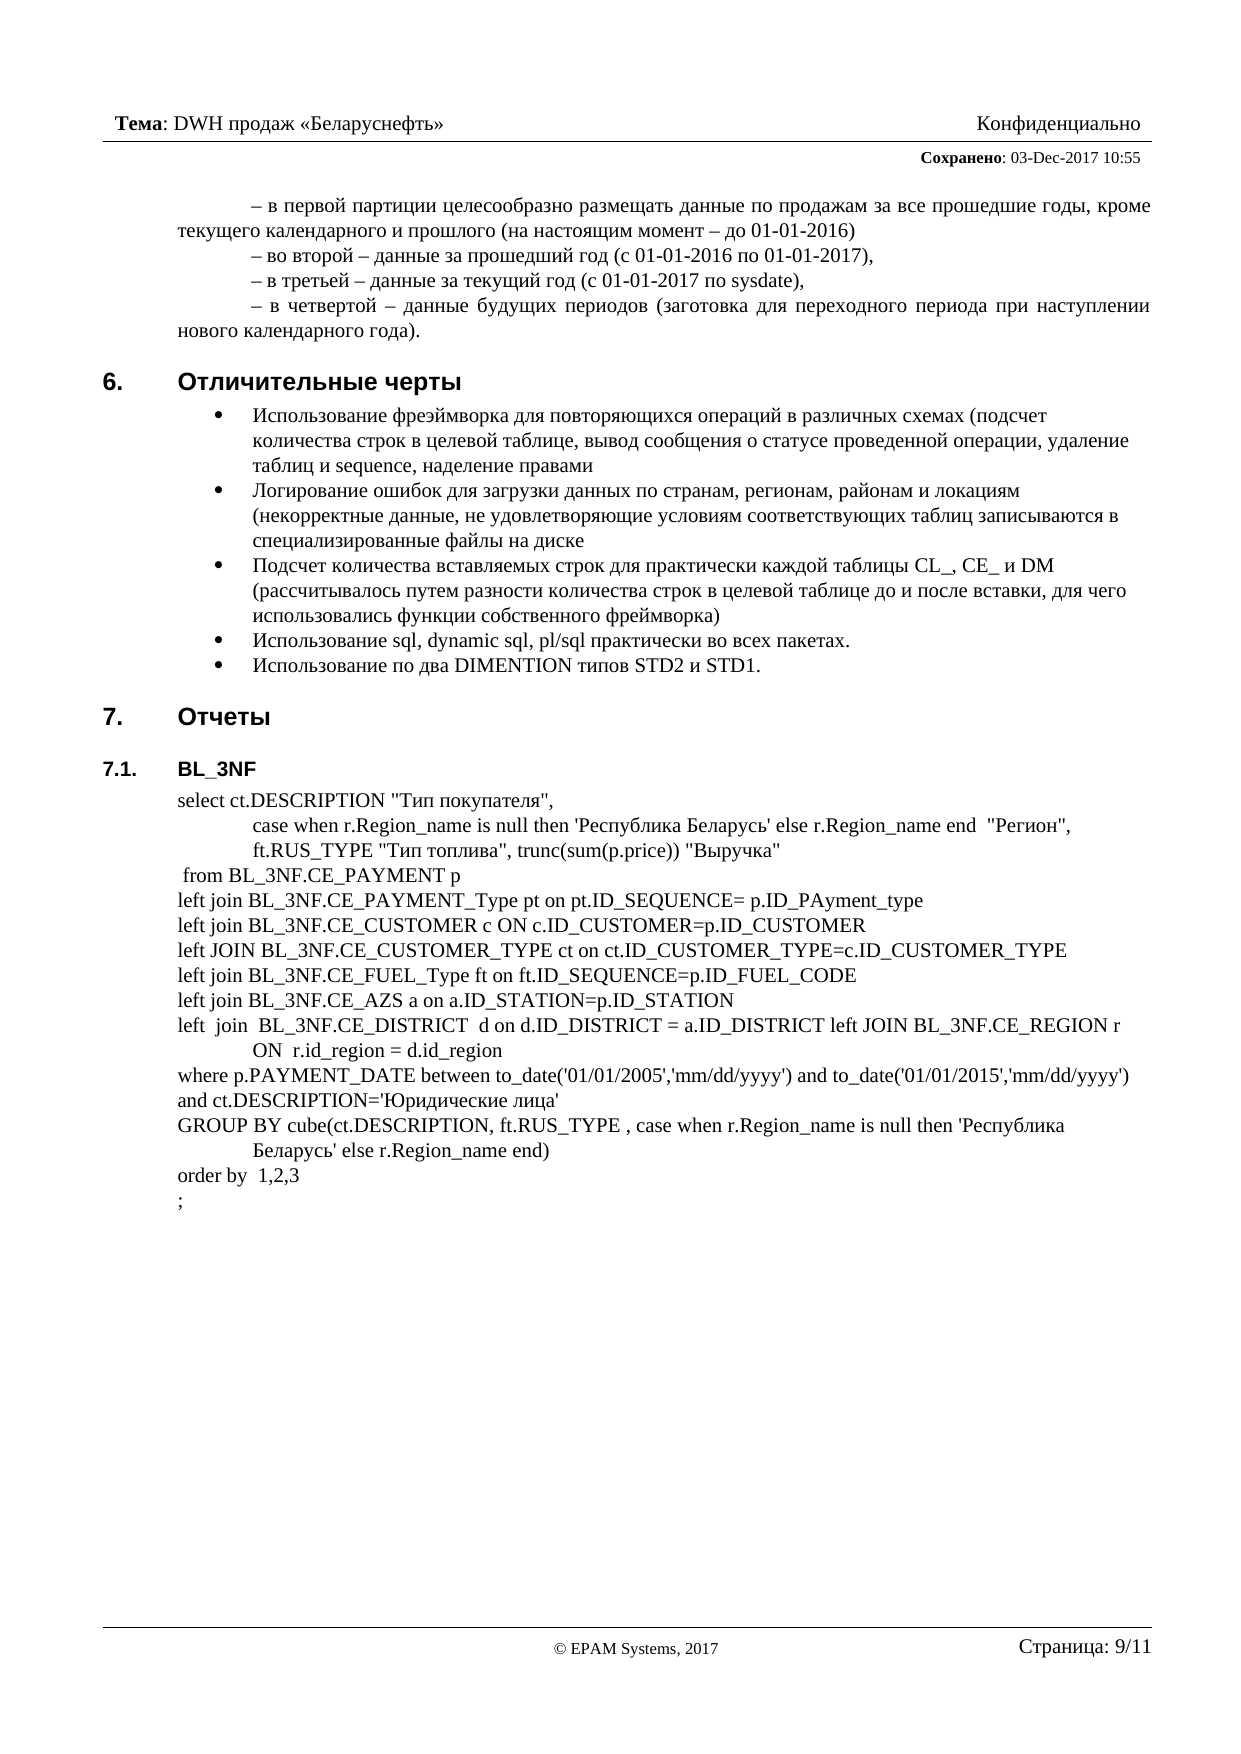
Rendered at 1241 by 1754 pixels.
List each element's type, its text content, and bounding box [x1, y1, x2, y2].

text – во второй – данные за прошедший год (с 01-01-2016 по 01-01-2017), [177, 242, 1152, 267]
text ft.RUS_TYPE "Тип топлива", trunc(sum(p.price)) "Выручка" [177, 837, 1152, 862]
text left JOIN BL_3NF.CE_CUSTOMER_TYPE ct on ct.ID_CUSTOMER_TYPE=c.ID_CUSTOMER_TYPE [177, 937, 1152, 962]
text – в четвертой – данные будущих периодов (заготовка для переходного периода при наступлении нового календарного года). [177, 292, 1152, 342]
list Подсчет количества вставляемых строк для практически каждой таблицы CL_, CE_ и DM (рассчитывалось путем разности количества строк в целевой таблице до и после вставки, для чего использовались функции собственного фреймворка) [215, 552, 1152, 627]
text ; [177, 1187, 1152, 1212]
list Использование по два DIMENTION типов STD2 и STD1. [215, 652, 1152, 677]
text – в первой партиции целесообразно размещать данные по продажам за все прошедшие годы, кроме текущего календарного и прошлого (на настоящим момент – до 01-01-2016) [177, 192, 1152, 242]
subtitle Отчеты [102, 702, 1152, 731]
list Логирование ошибок для загрузки данных по странам, регионам, районам и локациям (некорректные данные, не удовлетворяющие условиям соответствующих таблиц записываются в специализированные файлы на диске [215, 477, 1152, 552]
list Использование фреэймворка для повторяющихся операций в различных схемах (подсчет количества строк в целевой таблице, вывод сообщения о статусе проведенной операции, удаление таблиц и sequence, наделение правами [215, 402, 1152, 477]
text select ct.DESCRIPTION "Тип покупателя", [177, 787, 1152, 812]
text case when r.Region_name is null then 'Республика Беларусь' else r.Region_name end "Pегион", [177, 812, 1152, 837]
subtitle Отличительные черты [102, 367, 1152, 396]
text order by 1,2,3 [177, 1162, 1152, 1187]
subtitle BL_3NF [102, 756, 1152, 781]
text left join BL_3NF.CE_CUSTOMER c ON c.ID_CUSTOMER=p.ID_CUSTOMER [177, 912, 1152, 937]
text left join BL_3NF.CE_DISTRICT d on d.ID_DISTRICT = a.ID_DISTRICT left JOIN BL_3NF.CE_REGION r ON r.id_region = d.id_region [177, 1012, 1152, 1062]
text GROUP BY cube(ct.DESCRIPTION, ft.RUS_TYPE , case when r.Region_name is null then 'Республика Беларусь' else r.Region_name end) [177, 1112, 1152, 1162]
text where p.PAYMENT_DATE between to_date('01/01/2005','mm/dd/yyyy') and to_date('01/01/2015','mm/dd/yyyy') [177, 1062, 1152, 1087]
text left join BL_3NF.CE_PAYMENT_Type pt on pt.ID_SEQUENCE= p.ID_PAyment_type [177, 887, 1152, 912]
text – в третьей – данные за текущий год (с 01-01-2017 по sysdate), [177, 267, 1152, 292]
text and ct.DESCRIPTION='Юридические лица' [177, 1087, 1152, 1112]
text left join BL_3NF.CE_FUEL_Type ft on ft.ID_SEQUENCE=p.ID_FUEL_CODE [177, 962, 1152, 987]
list Использование sql, dynamic sql, pl/sql практически во всех пакетах. [215, 627, 1152, 652]
text from BL_3NF.CE_PAYMENT p [177, 862, 1152, 887]
text left join BL_3NF.CE_AZS a on a.ID_STATION=p.ID_STATION [177, 987, 1152, 1012]
